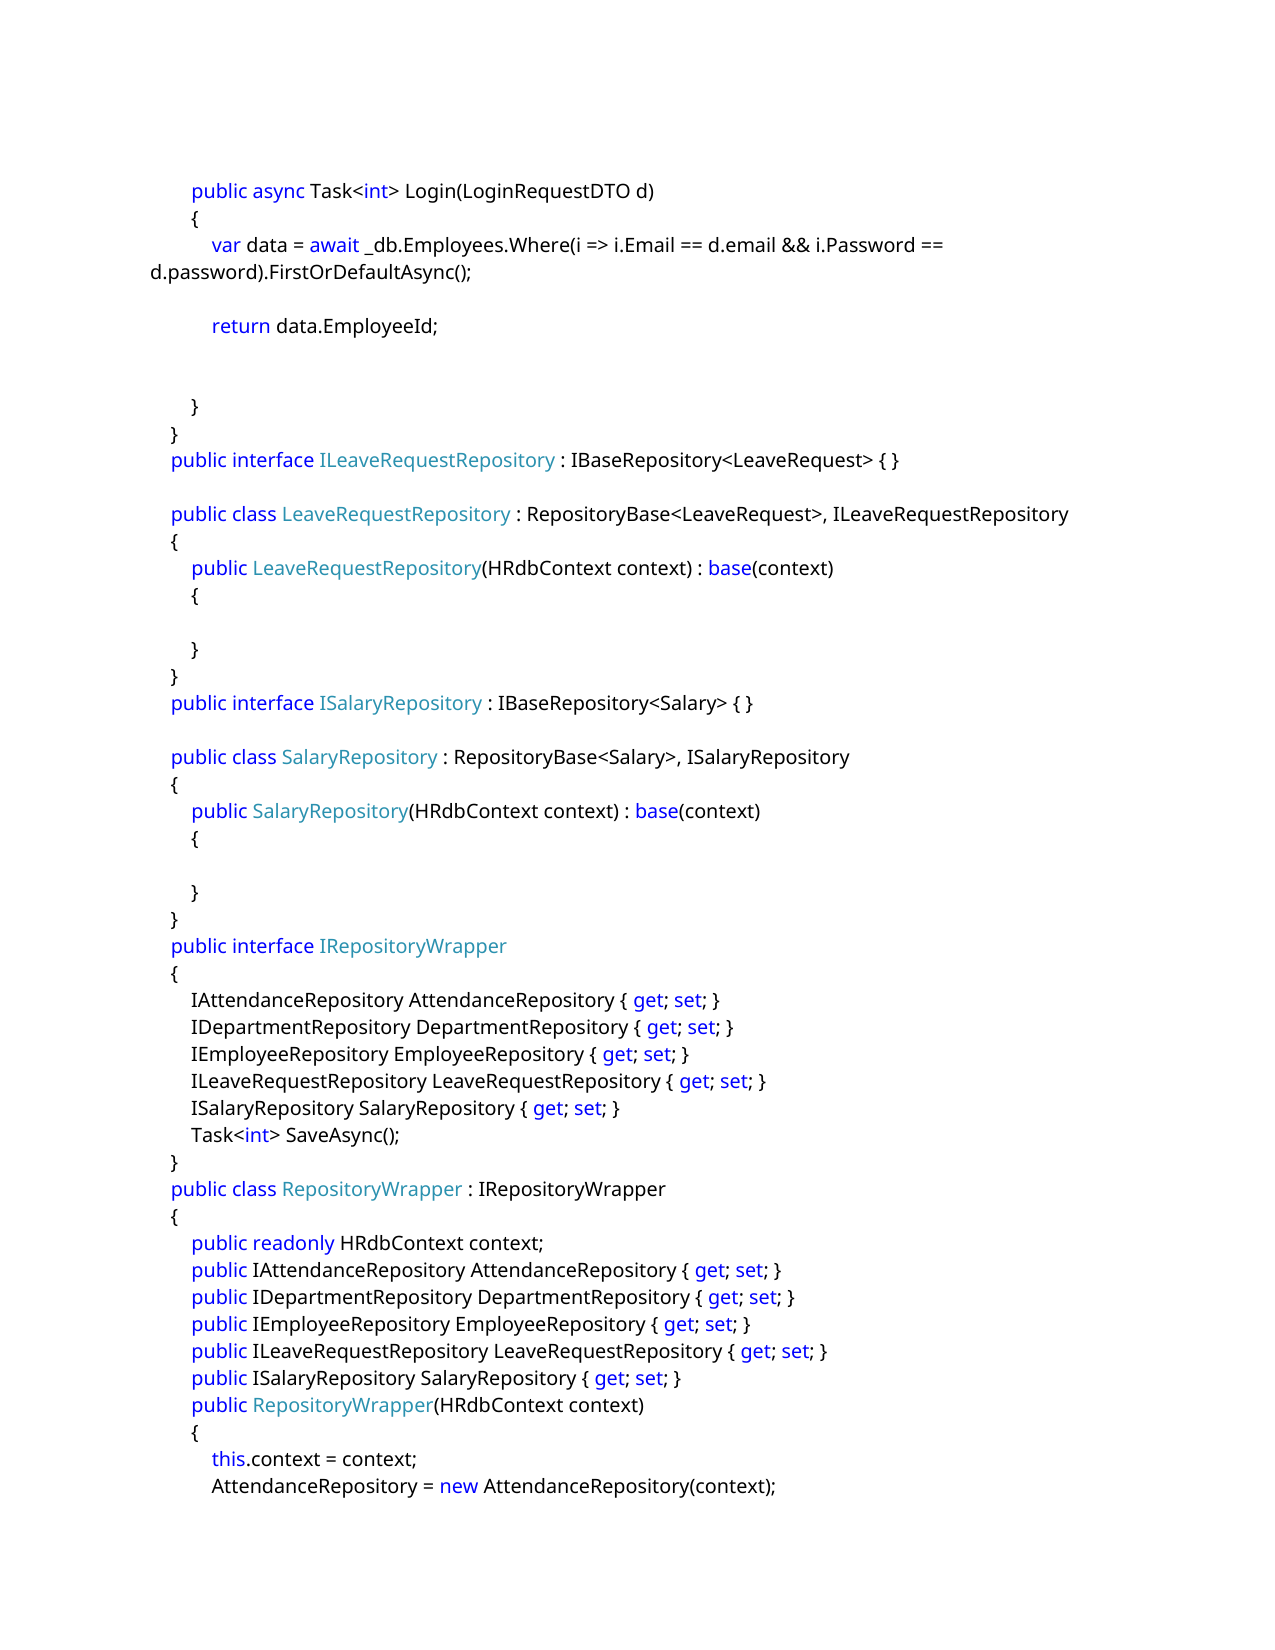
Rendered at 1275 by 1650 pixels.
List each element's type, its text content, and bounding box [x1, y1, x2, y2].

text public IDepartmentRepository DepartmentRepository { get; set; } [150, 1283, 1125, 1310]
text } [150, 636, 1125, 663]
text var data = await _db.Employees.Where(i => i.Email == d.email && i.Password == d.password).FirstOrDefaultAsync(); [150, 231, 1125, 285]
text IEmployeeRepository EmployeeRepository { get; set; } [150, 1040, 1125, 1067]
text } [150, 1148, 1125, 1175]
text public ILeaveRequestRepository LeaveRequestRepository { get; set; } [150, 1337, 1125, 1364]
text IAttendanceRepository AttendanceRepository { get; set; } [150, 986, 1125, 1013]
text public class RepositoryWrapper : IRepositoryWrapper [150, 1175, 1125, 1202]
text { [150, 582, 1125, 609]
text public class LeaveRequestRepository : RepositoryBase<LeaveRequest>, ILeaveRequestRepository [150, 501, 1125, 528]
text { [150, 959, 1125, 986]
text } [150, 393, 1125, 420]
text public RepositoryWrapper(HRdbContext context) [150, 1391, 1125, 1418]
text IDepartmentRepository DepartmentRepository { get; set; } [150, 1013, 1125, 1040]
text } [150, 878, 1125, 905]
text { [150, 771, 1125, 797]
text { [150, 528, 1125, 555]
text Task<int> SaveAsync(); [150, 1121, 1125, 1148]
text public interface ISalaryRepository : IBaseRepository<Salary> { } [150, 689, 1125, 717]
text return data.EmployeeId; [150, 312, 1125, 339]
text { [150, 824, 1125, 851]
text public async Task<int> Login(LoginRequestDTO d) [150, 177, 1125, 204]
text public IAttendanceRepository AttendanceRepository { get; set; } [150, 1256, 1125, 1283]
text public ISalaryRepository SalaryRepository { get; set; } [150, 1364, 1125, 1391]
text { [150, 1202, 1125, 1229]
text } [150, 420, 1125, 447]
text public interface IRepositoryWrapper [150, 932, 1125, 959]
text public class SalaryRepository : RepositoryBase<Salary>, ISalaryRepository [150, 743, 1125, 771]
text } [150, 905, 1125, 932]
text AttendanceRepository = new AttendanceRepository(context); [150, 1472, 1125, 1499]
text public IEmployeeRepository EmployeeRepository { get; set; } [150, 1310, 1125, 1337]
text ILeaveRequestRepository LeaveRequestRepository { get; set; } [150, 1067, 1125, 1094]
text public readonly HRdbContext context; [150, 1229, 1125, 1256]
text public SalaryRepository(HRdbContext context) : base(context) [150, 797, 1125, 824]
text this.context = context; [150, 1445, 1125, 1472]
text { [150, 1418, 1125, 1445]
text public interface ILeaveRequestRepository : IBaseRepository<LeaveRequest> { } [150, 447, 1125, 474]
text public LeaveRequestRepository(HRdbContext context) : base(context) [150, 555, 1125, 582]
text } [150, 663, 1125, 689]
text { [150, 204, 1125, 231]
text ISalaryRepository SalaryRepository { get; set; } [150, 1094, 1125, 1121]
